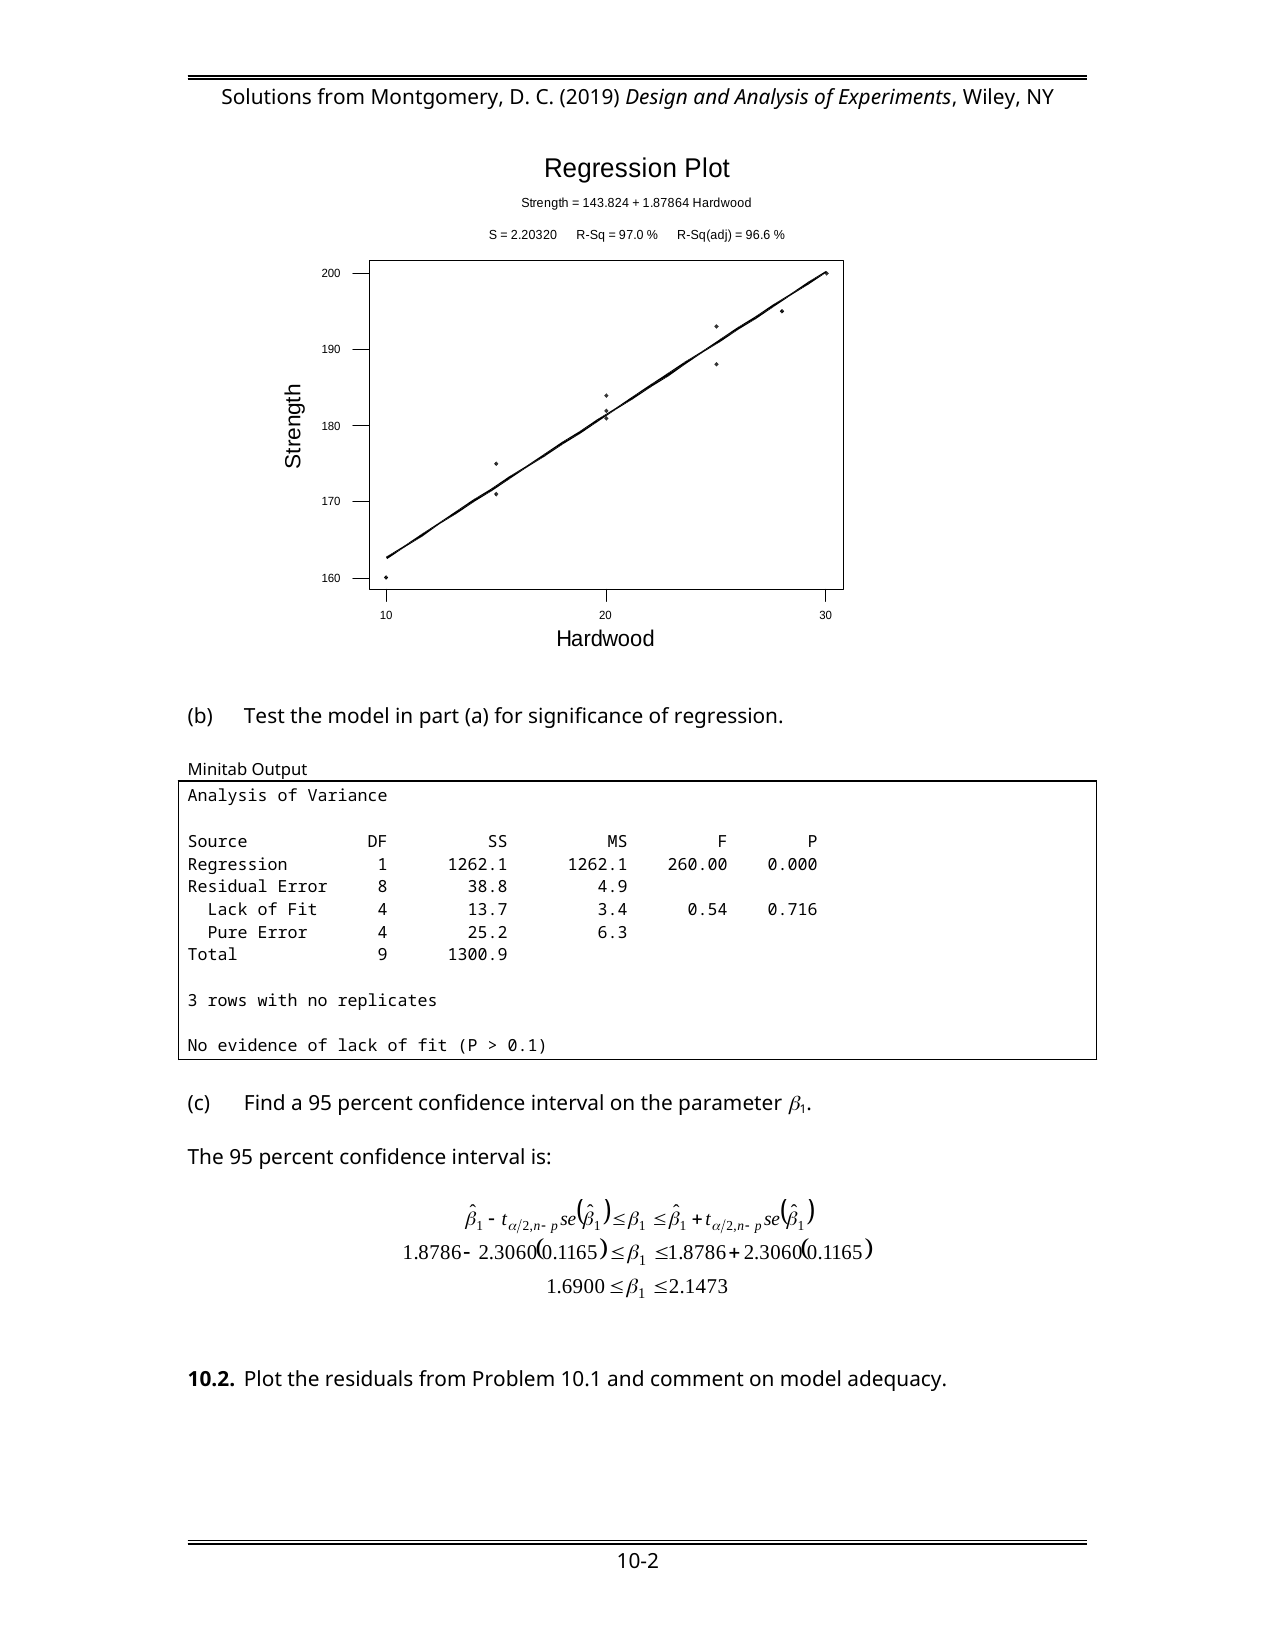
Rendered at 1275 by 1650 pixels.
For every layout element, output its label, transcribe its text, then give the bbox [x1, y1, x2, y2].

text Lack of Fit 4 13.7 3.4 0.54 0.716 [187, 897, 1087, 920]
text The 95 percent confidence interval is: [187, 1142, 1087, 1171]
text Pure Error 4 25.2 6.3 [187, 920, 1087, 943]
text Minitab Output [187, 758, 1087, 780]
text Analysis of Variance [179, 782, 1096, 807]
text (b) Test the model in part (a) for significance of regression. [187, 701, 1087, 729]
text 3 rows with no replicates [187, 988, 1087, 1011]
text Total 9 1300.9 [187, 943, 1087, 966]
text (c) Find a 95 percent confidence interval on the parameter 1. [187, 1088, 1087, 1117]
text 10.2. Plot the residuals from Problem 10.1 and comment on model adequacy. [187, 1364, 1087, 1392]
text Regression 1 1262.1 1262.1 260.00 0.000 [187, 852, 1087, 875]
text No evidence of lack of fit (P > 0.1) [179, 1030, 1096, 1059]
text Residual Error 8 38.8 4.9 [187, 875, 1087, 897]
text Source DF SS MS F P [187, 829, 1087, 852]
